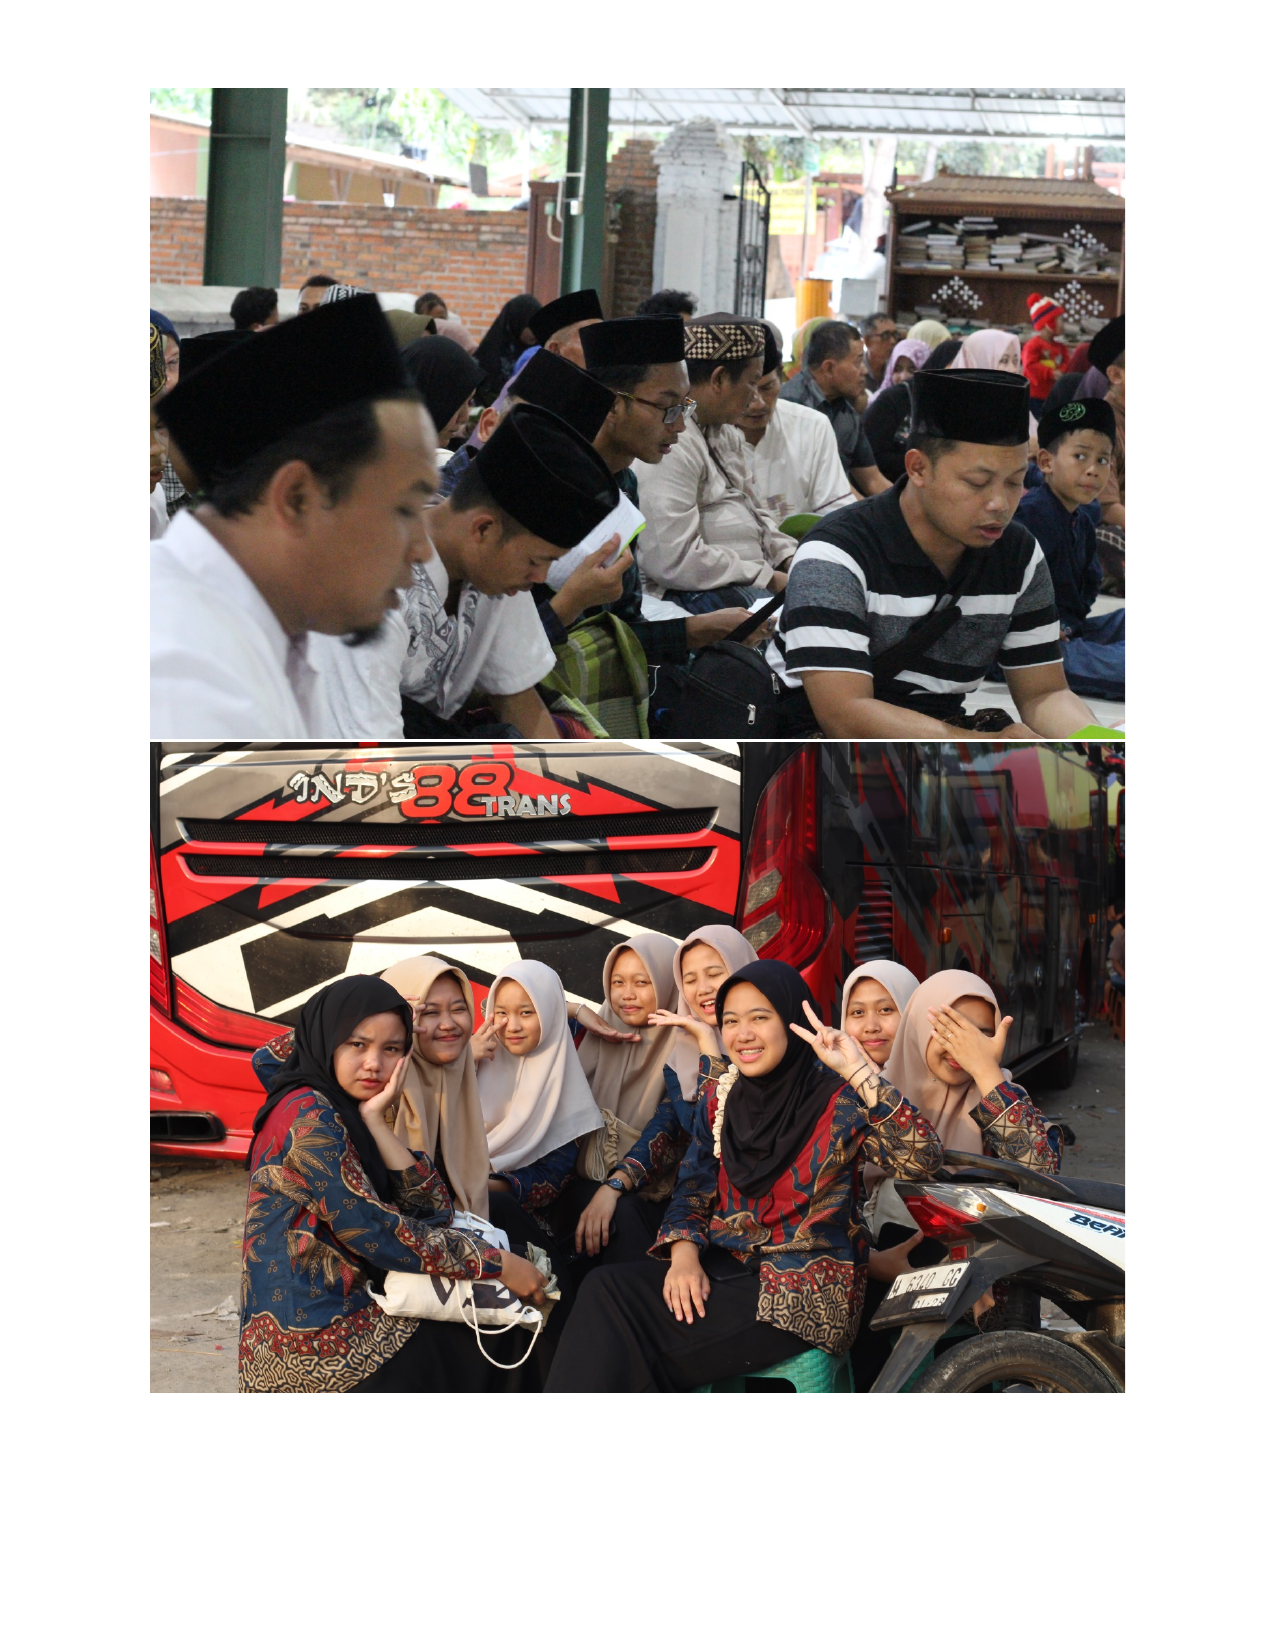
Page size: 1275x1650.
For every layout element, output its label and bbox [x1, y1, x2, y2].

picture [150, 88, 1125, 739]
picture [150, 742, 1125, 1393]
